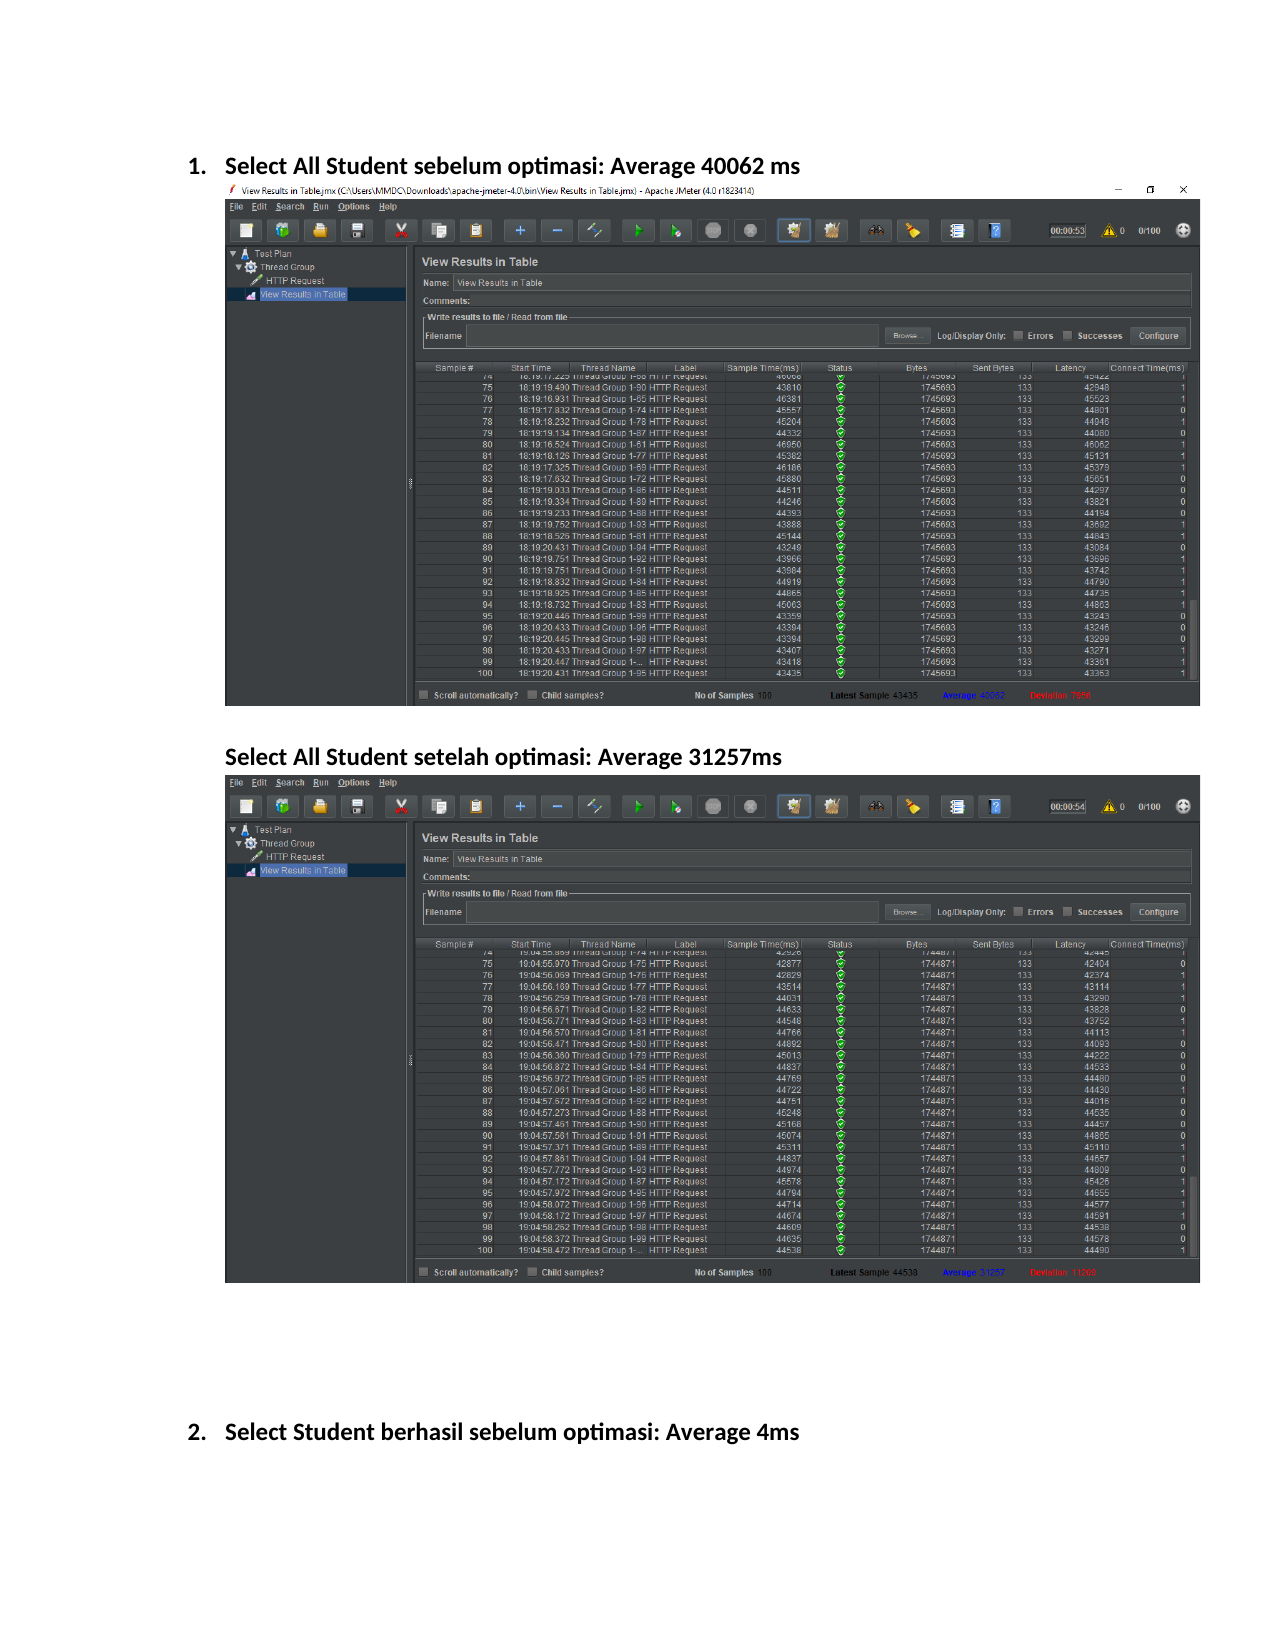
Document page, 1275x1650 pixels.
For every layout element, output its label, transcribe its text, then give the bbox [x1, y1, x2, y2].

list Select Student berhasil sebelum optimasi: Average 4ms [187, 1416, 1125, 1447]
list Select All Student sebelum optimasi: Average 40062 ms [187, 150, 1125, 181]
list Select All Student setelah optimasi: Average 31257ms [225, 741, 1125, 772]
picture [225, 774, 1200, 1283]
picture [225, 182, 1200, 706]
